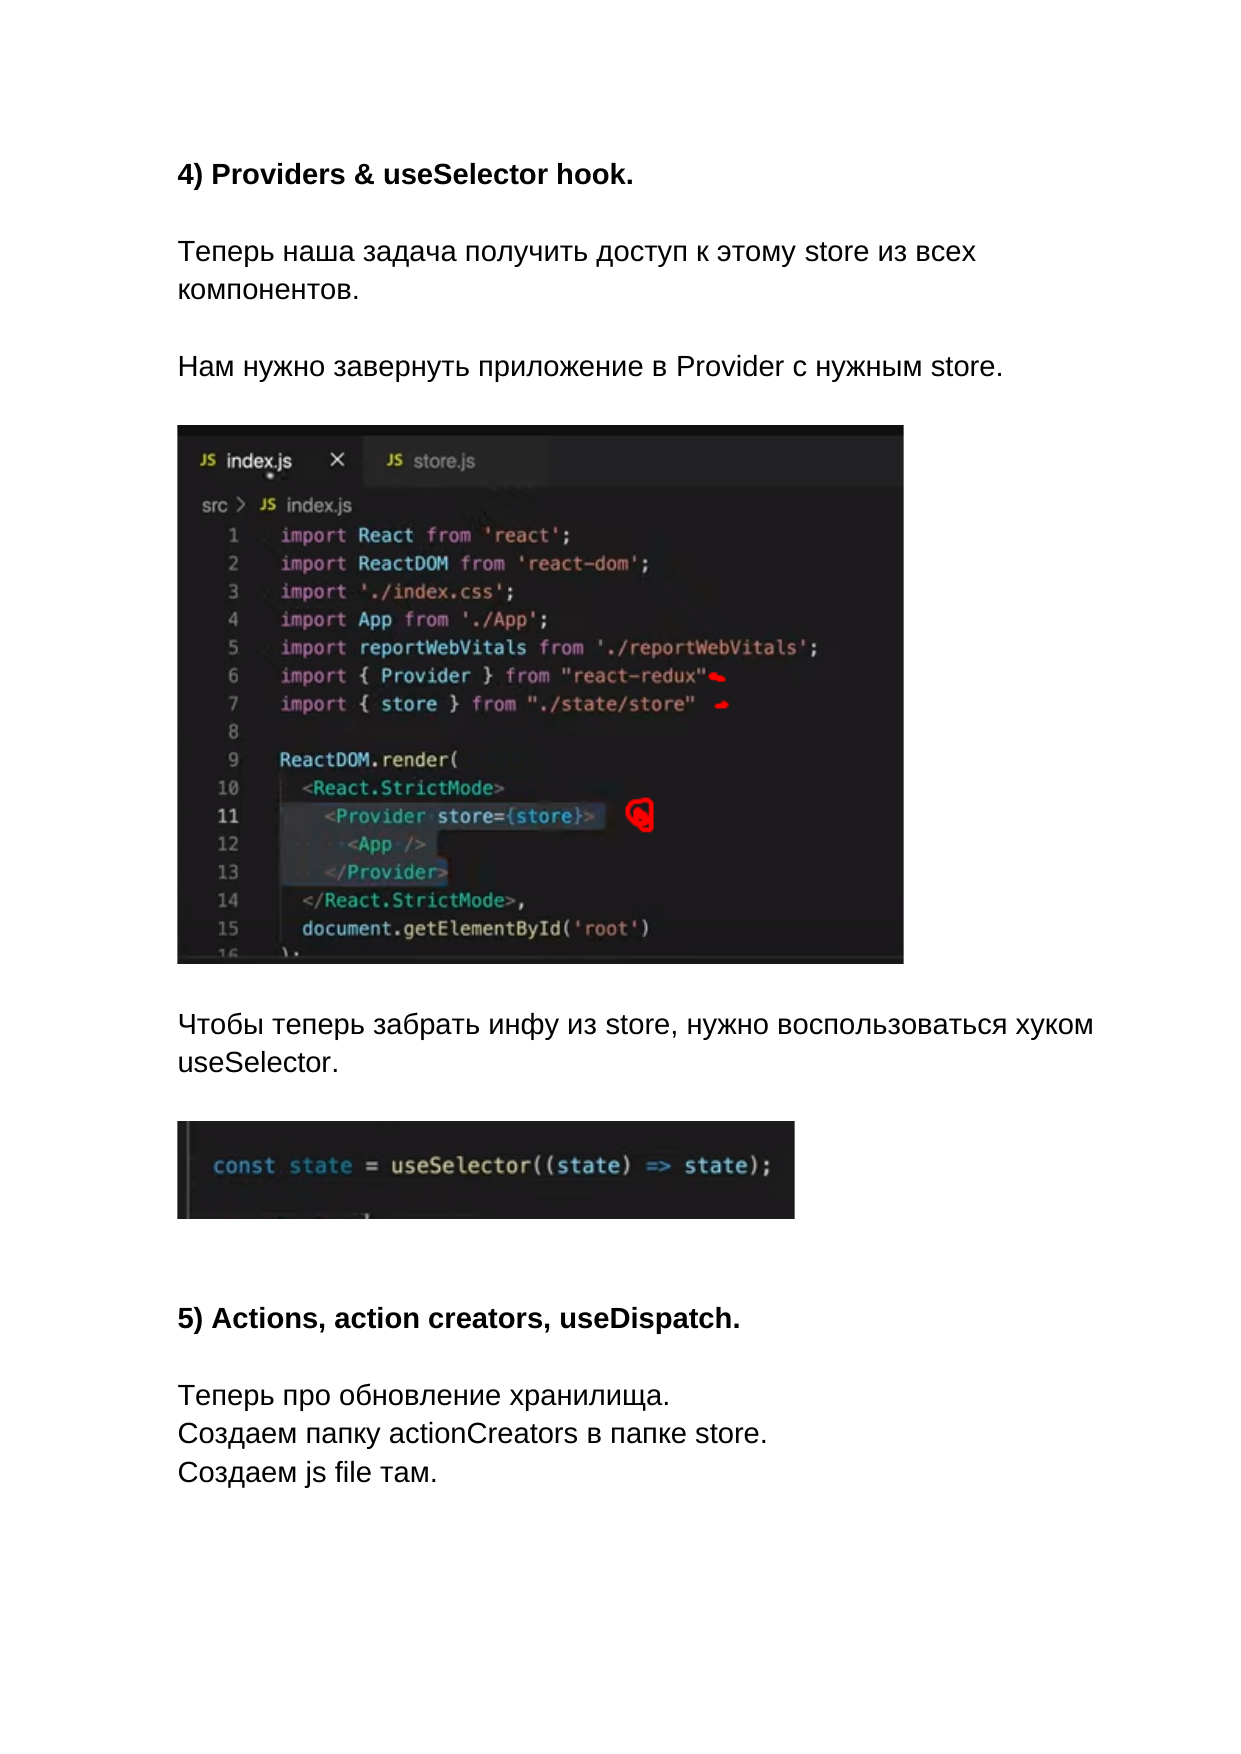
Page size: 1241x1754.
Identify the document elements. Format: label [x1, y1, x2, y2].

text [177, 118, 1152, 1559]
picture [177, 1121, 795, 1219]
picture [177, 425, 904, 964]
